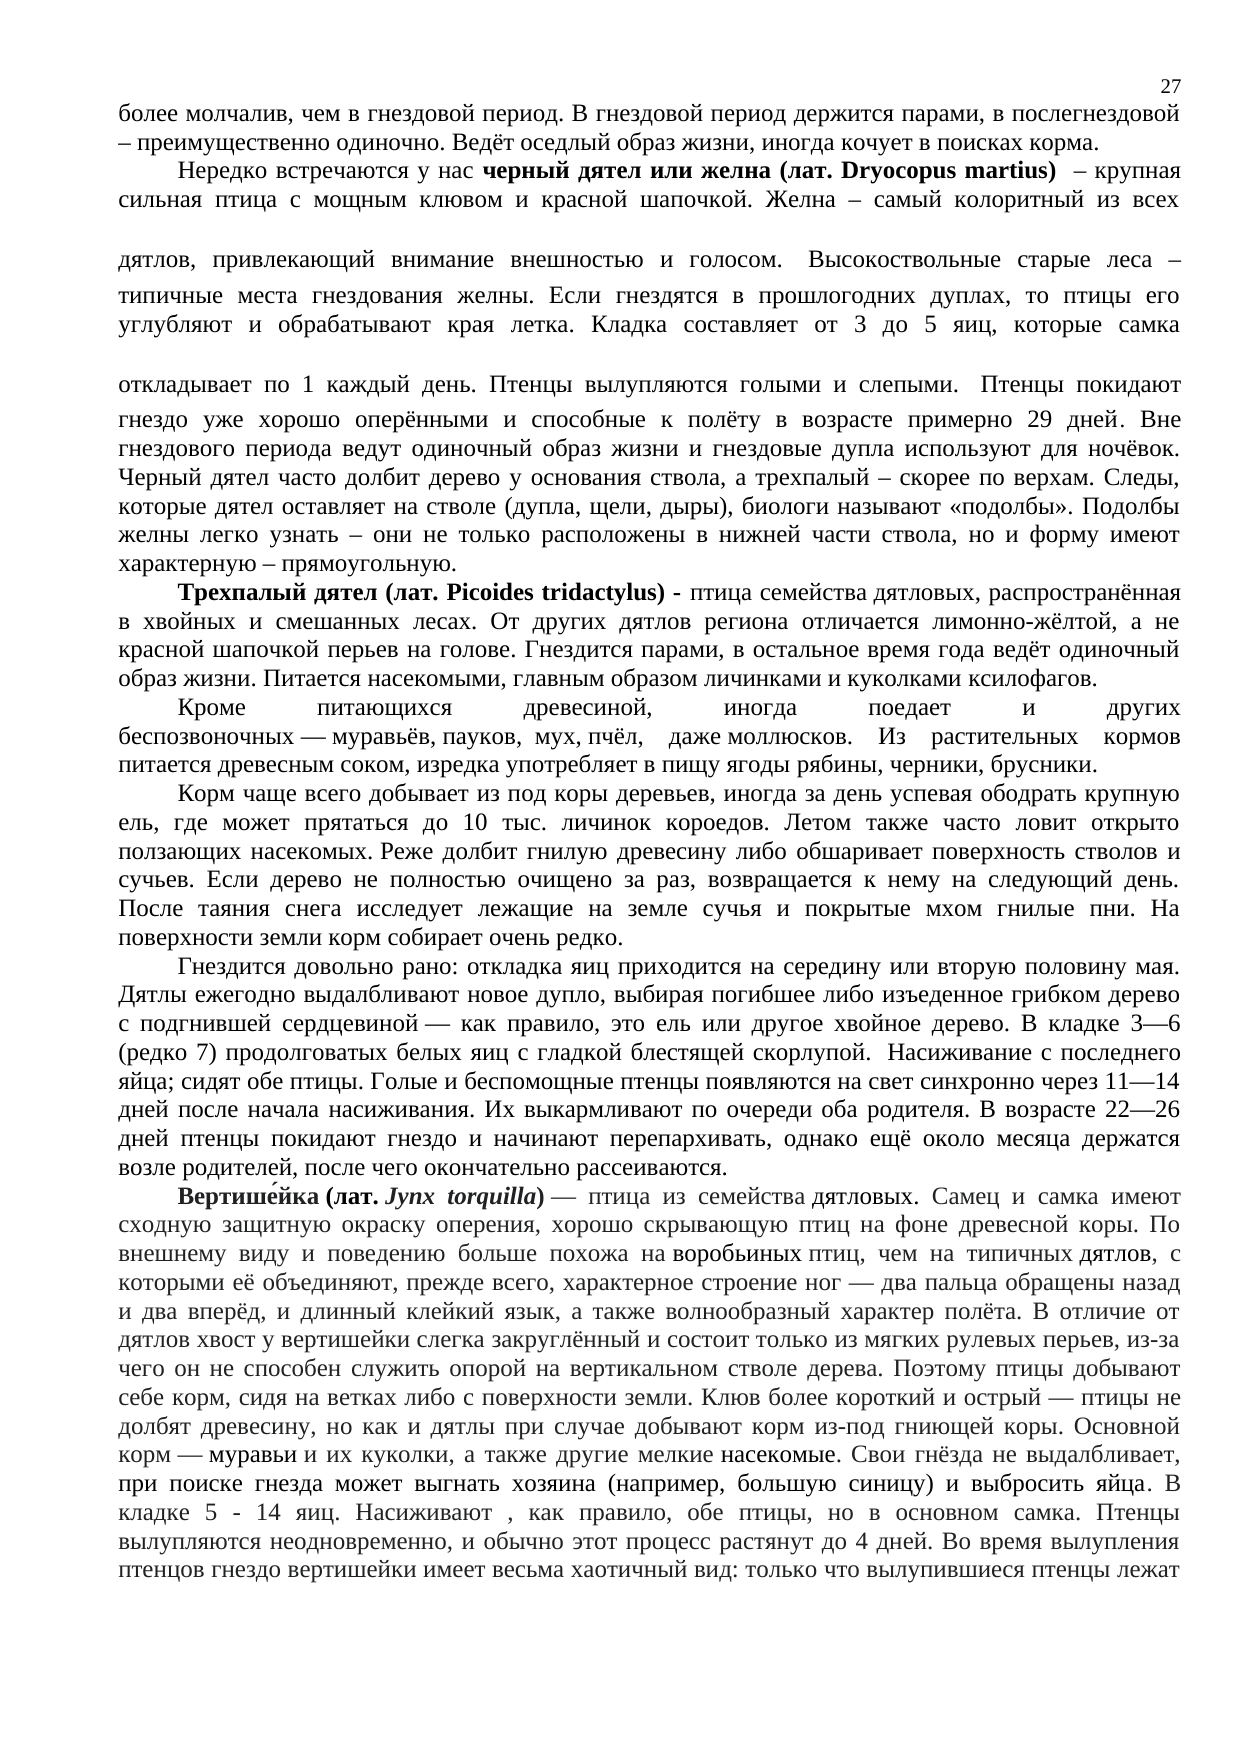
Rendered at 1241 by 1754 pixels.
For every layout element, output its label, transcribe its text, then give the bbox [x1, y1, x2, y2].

text Кроме питающихся древесиной, иногда поедает и других беспозвоночных — муравьёв, пауков, мух, пчёл, даже моллюсков. Из растительных кормов питается древесным соком, изредка употребляет в пищу ягоды рябины, черники, брусники. [118, 692, 1181, 778]
text Гнездится довольно рано: откладка яиц приходится на середину или вторую половину мая. Дятлы ежегодно выдалбливают новое дупло, выбирая погибшее либо изъеденное грибком дерево с подгнившей сердцевиной — как правило, это ель или другое хвойное дерево. В кладке 3—6 (редко 7) продолговатых белых яиц с гладкой блестящей скорлупой. Насиживание с последнего яйца; сидят обе птицы. Голые и беспомощные птенцы появляются на свет синхронно через 11—14 дней после начала насиживания. Их выкармливают по очереди оба родителя. В возрасте 22—26 дней птенцы покидают гнездо и начинают перепархивать, однако ещё около месяца держатся возле родителей, после чего окончательно рассеиваются. [118, 951, 1181, 1181]
text Нередко встречаются у нас черный дятел или желна (лат. Dryocopus martius) – крупная сильная птица с мощным клювом и красной шапочкой. Желна – самый колоритный из всех дятлов, привлекающий внимание внешностью и голосом. Высокоствольные старые леса – типичные места гнездования желны. Если гнездятся в прошлогодних дуплах, то птицы его углубляют и обрабатывают края летка. Кладка составляет от 3 до 5 яиц, которые самка откладывает по 1 каждый день. Птенцы вылупляются голыми и слепыми. Птенцы покидают гнездо уже хорошо оперёнными и способные к полёту в возрасте примерно 29 дней. Вне гнездового периода ведут одиночный образ жизни и гнездовые дупла используют для ночёвок. Черный дятел часто долбит дерево у основания ствола, а трехпалый – скорее по верхам. Следы, которые дятел оставляет на стволе (дупла, щели, дыры), биологи называют «подолбы». Подолбы желны легко узнать – они не только расположены в нижней части ствола, но и форму имеют характерную – прямоугольную. [118, 155, 1181, 577]
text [118, 1181, 1181, 1583]
text Трехпалый дятел (лат. Picoides tridactylus) - птица семейства дятловых, распространённая в хвойных и смешанных лесах. От других дятлов региона отличается лимонно-жёлтой, а не красной шапочкой перьев на голове. Гнездится парами, в остальное время года ведёт одиночный образ жизни. Питается насекомыми, главным образом личинками и куколками ксилофагов. [263, 663, 1181, 692]
text Корм чаще всего добывает из под коры деревьев, иногда за день успевая ободрать крупную ель, где может прятаться до 10 тыс. личинок короедов. Летом также часто ловит открыто ползающих насекомых. Реже долбит гнилую древесину либо обшаривает поверхность стволов и сучьев. Если дерево не полностью очищено за раз, возвращается к нему на следующий день. После таяния снега исследует лежащие на земле сучья и покрытые мхом гнилые пни. На поверхности земли корм собирает очень редко. [118, 778, 1181, 951]
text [118, 98, 1181, 155]
